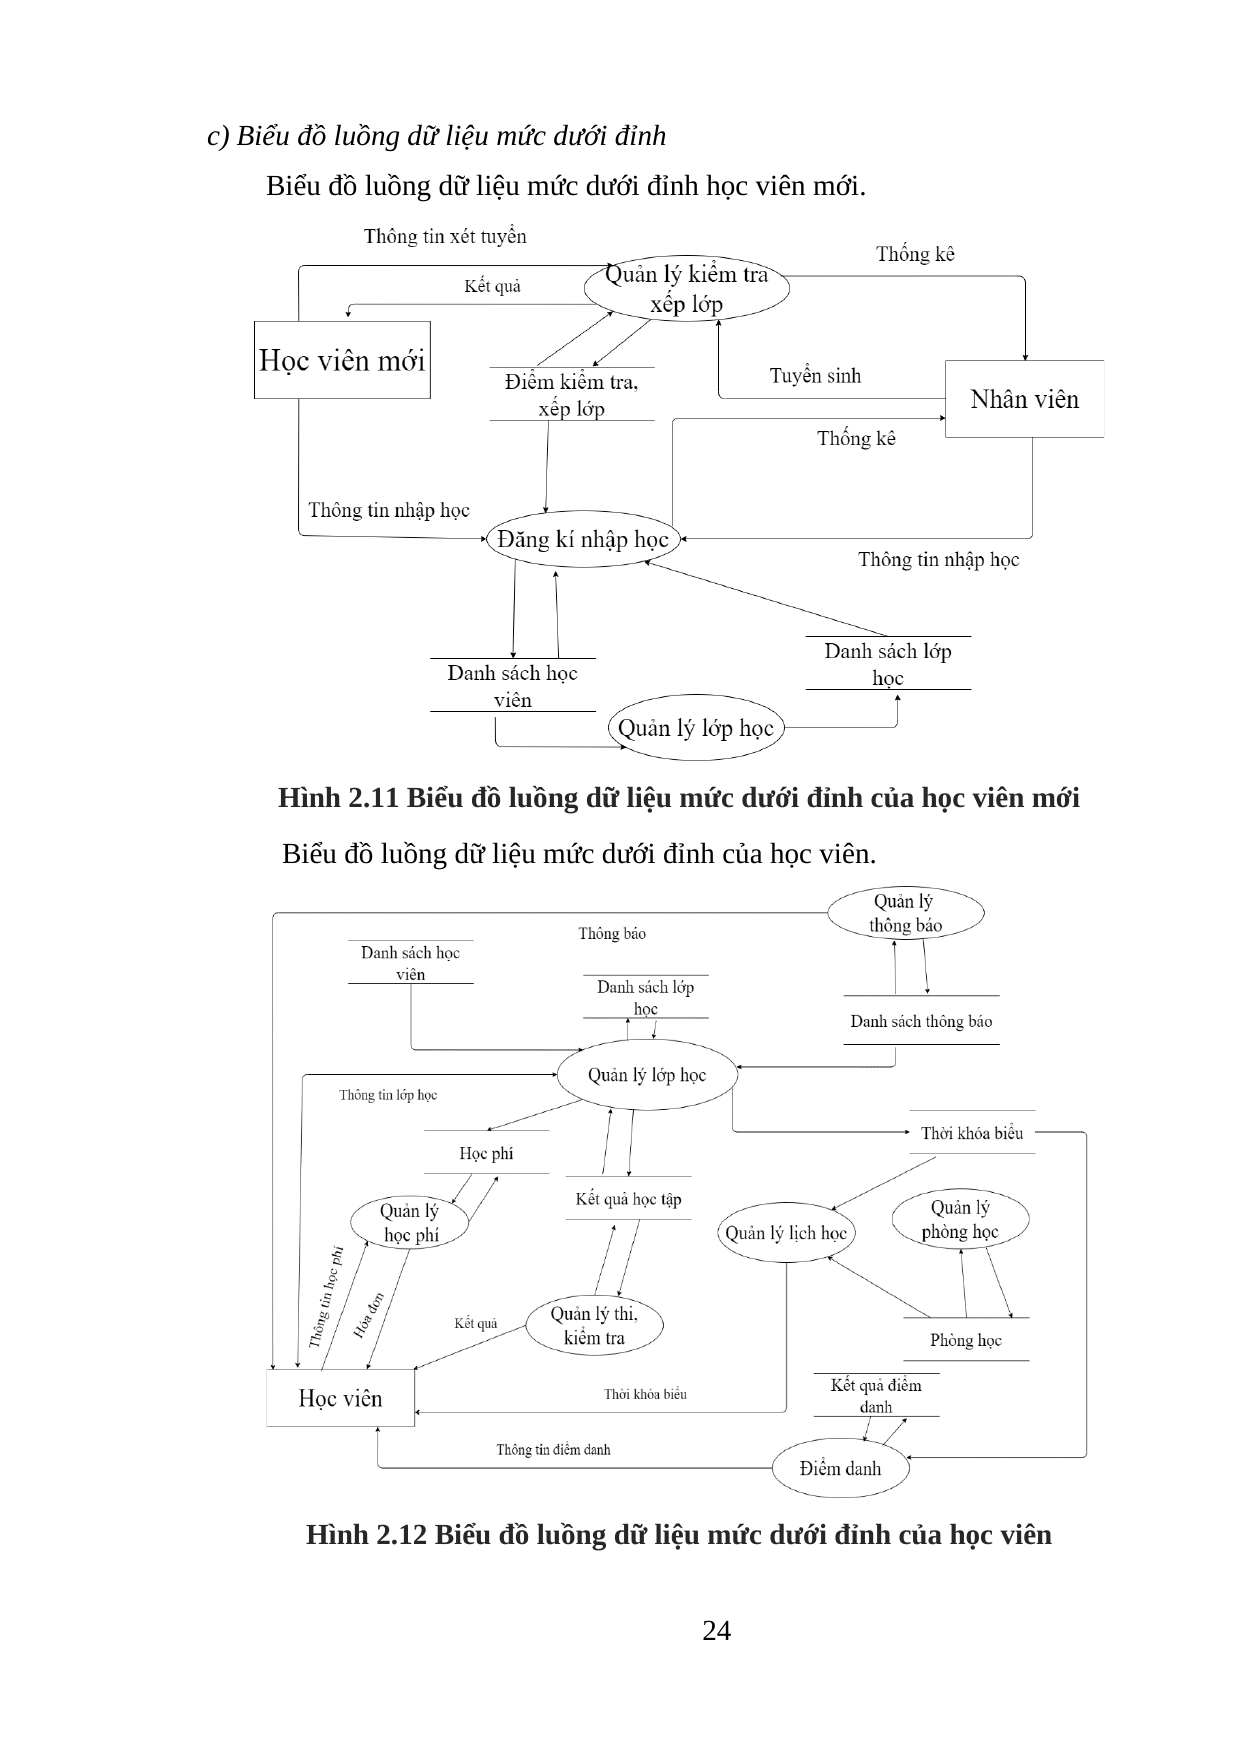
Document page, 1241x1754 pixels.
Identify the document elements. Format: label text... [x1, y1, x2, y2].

text Biểu đồ luồng dữ liệu mức dưới đỉnh học viên mới. [207, 168, 1152, 201]
picture [254, 218, 1105, 761]
subtitle Biểu đồ luồng dữ liệu mức dưới đỉnh [207, 118, 1152, 152]
text Biểu đồ luồng dữ liệu mức dưới đỉnh của học viên. [207, 836, 1152, 870]
picture [266, 886, 1092, 1498]
